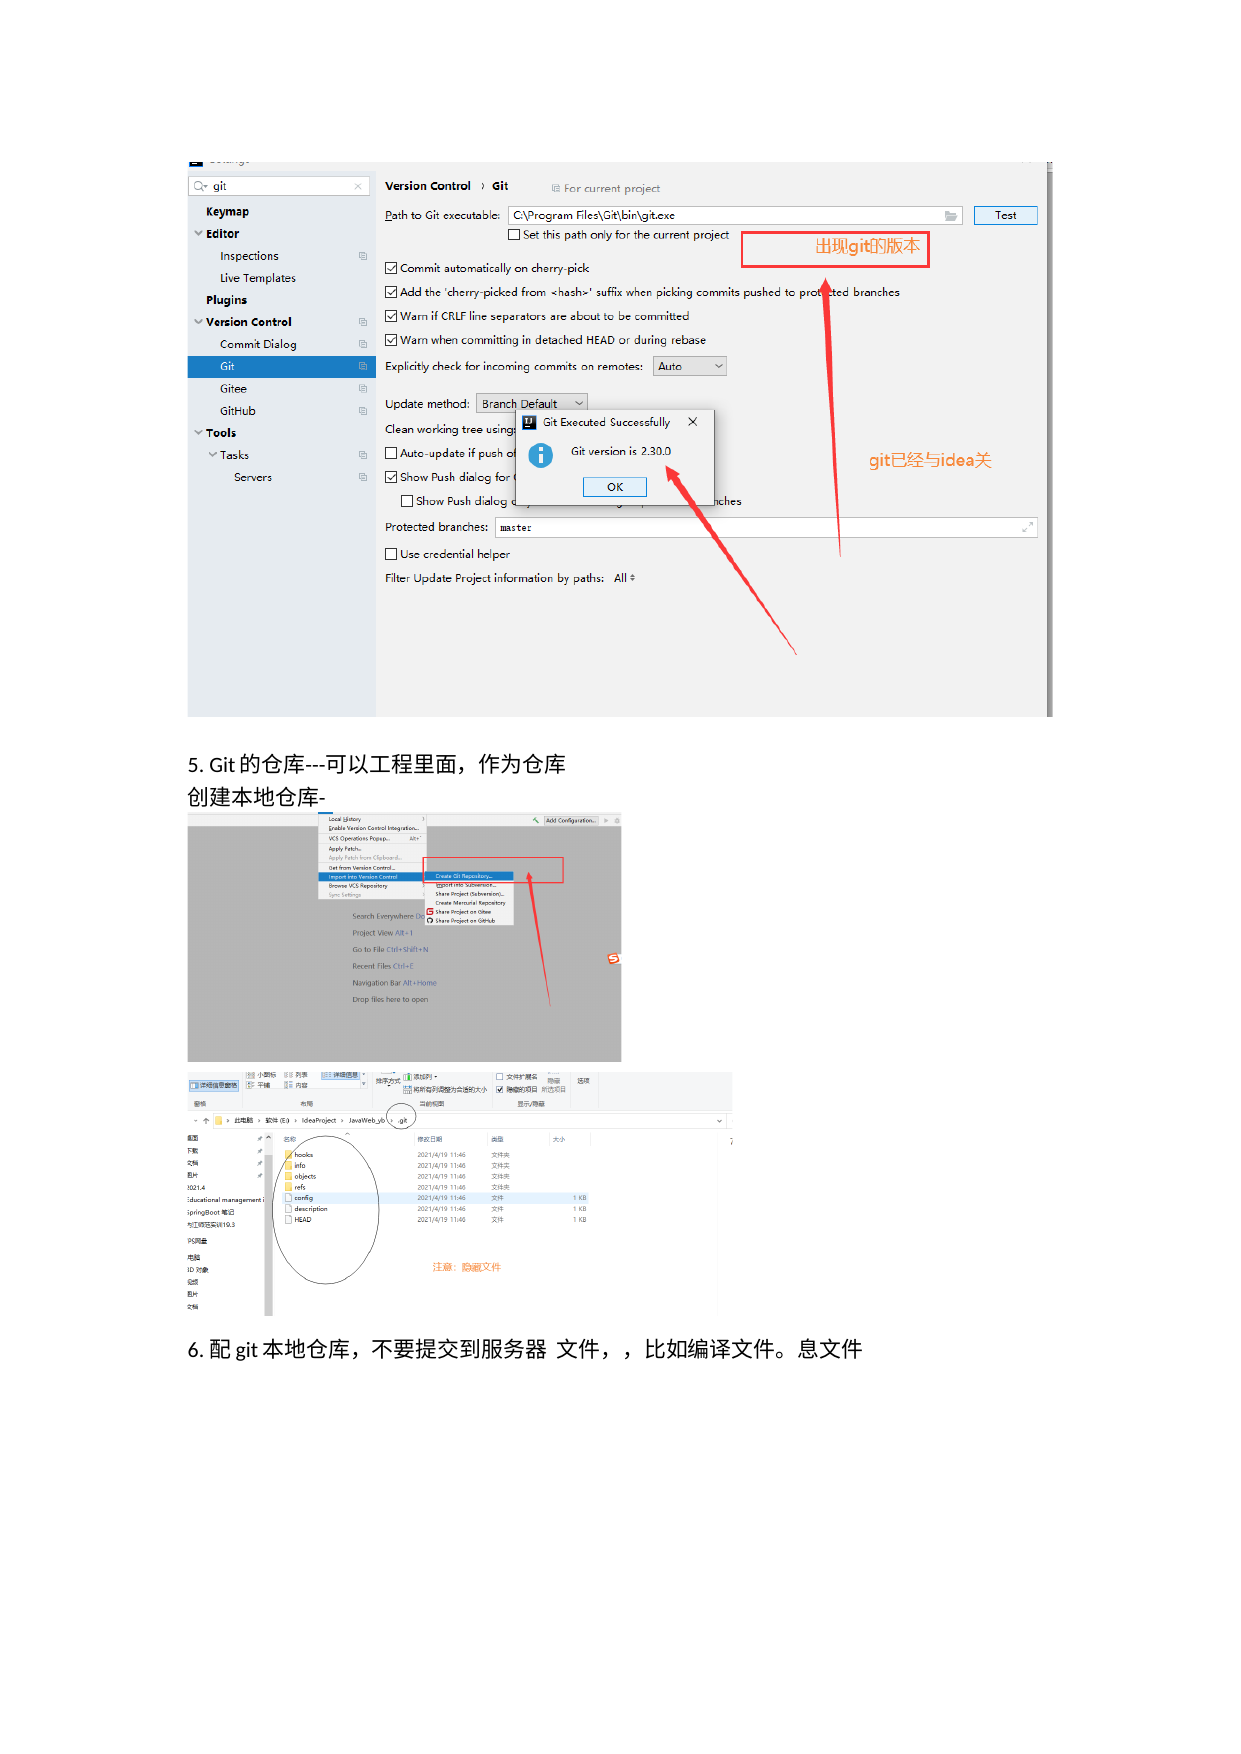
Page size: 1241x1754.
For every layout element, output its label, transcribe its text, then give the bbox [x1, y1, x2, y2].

list Git的仓库---可以工程里面，作为仓库 [187, 747, 1053, 779]
list 配git本地仓库，不要提交到服务器 文件，，比如编译文件。息文件 [187, 1332, 1053, 1364]
picture [187, 1072, 733, 1316]
list 创建本地仓库- [187, 779, 1053, 812]
picture [187, 162, 1053, 717]
picture [187, 812, 622, 1062]
